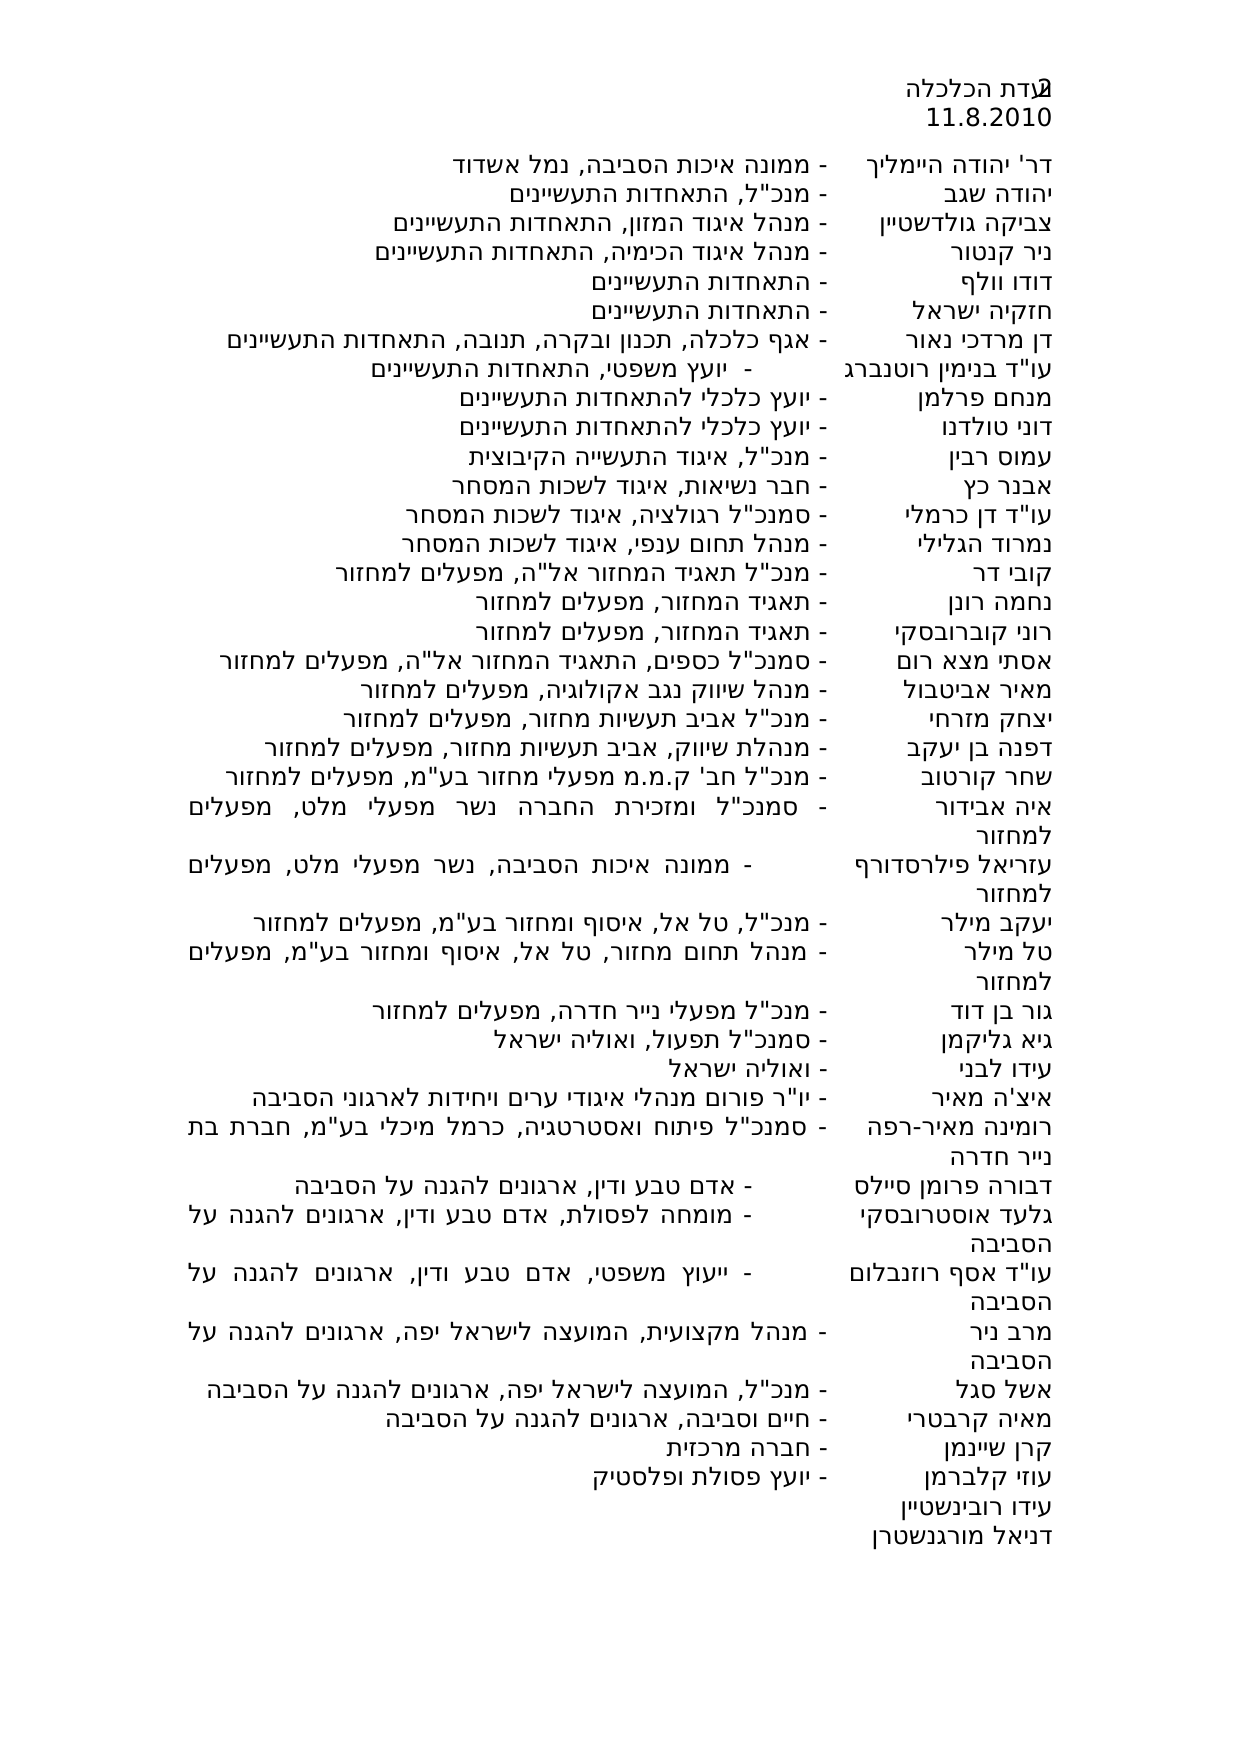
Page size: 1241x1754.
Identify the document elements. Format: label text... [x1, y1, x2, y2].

text יעקב מילר - מנכ"ל, טל אל, איסוף ומחזור בע"מ, מפעלים למחזור [187, 908, 1053, 937]
text איצ'ה מאיר - יו"ר פורום מנהלי איגודי ערים ויחידות לארגוני הסביבה [187, 1083, 1053, 1112]
text צביקה גולדשטיין - מנהל איגוד המזון, התאחדות התעשיינים [187, 208, 1053, 237]
text מאיר אביטבול - מנהל שיווק נגב אקולוגיה, מפעלים למחזור [187, 675, 1053, 704]
text מנחם פרלמן - יועץ כלכלי להתאחדות התעשיינים [187, 383, 1053, 412]
text אבנר כץ - חבר נשיאות, איגוד לשכות המסחר [187, 471, 1053, 500]
text נחמה רונן - תאגיד המחזור, מפעלים למחזור [187, 587, 1053, 617]
text נמרוד הגלילי - מנהל תחום ענפי, איגוד לשכות המסחר [187, 529, 1053, 558]
text עוזי קלברמן - יועץ פסולת ופלסטיק [187, 1462, 1053, 1492]
text דן מרדכי נאור - אגף כלכלה, תכנון ובקרה, תנובה, התאחדות התעשיינים [187, 325, 1053, 354]
text מרב ניר - מנהל מקצועית, המועצה לישראל יפה, ארגונים להגנה על הסביבה [187, 1317, 1053, 1375]
text יצחק מזרחי - מנכ"ל אביב תעשיות מחזור, מפעלים למחזור [187, 704, 1053, 733]
text אשל סגל - מנכ"ל, המועצה לישראל יפה, ארגונים להגנה על הסביבה [187, 1375, 1053, 1404]
text גלעד אוסטרובסקי - מומחה לפסולת, אדם טבע ודין, ארגונים להגנה על הסביבה [187, 1200, 1053, 1258]
text דניאל מורגנשטרן [187, 1521, 1053, 1550]
text רומינה מאיר-רפה - סמנכ"ל פיתוח ואסטרטגיה, כרמל מיכלי בע"מ, חברת בת נייר חדרה [187, 1112, 1053, 1171]
text אסתי מצא רום - סמנכ"ל כספים, התאגיד המחזור אל"ה, מפעלים למחזור [187, 646, 1053, 675]
text קרן שיינמן - חברה מרכזית [187, 1433, 1053, 1462]
text דפנה בן יעקב - מנהלת שיווק, אביב תעשיות מחזור, מפעלים למחזור [187, 733, 1053, 762]
text רוני קוברובסקי - תאגיד המחזור, מפעלים למחזור [187, 617, 1053, 646]
text ניר קנטור - מנהל איגוד הכימיה, התאחדות התעשיינים [187, 237, 1053, 267]
text מאיה קרבטרי - חיים וסביבה, ארגונים להגנה על הסביבה [187, 1404, 1053, 1433]
text גיא גליקמן - סמנכ"ל תפעול, ואוליה ישראל [187, 1025, 1053, 1054]
text קובי דר - מנכ"ל תאגיד המחזור אל"ה, מפעלים למחזור [187, 558, 1053, 587]
text גור בן דוד - מנכ"ל מפעלי נייר חדרה, מפעלים למחזור [187, 996, 1053, 1025]
text עו"ד בנימין רוטנברג - יועץ משפטי, התאחדות התעשיינים [187, 354, 1053, 383]
text עמוס רבין - מנכ"ל, איגוד התעשייה הקיבוצית [187, 442, 1053, 471]
text דר' יהודה היימליך - ממונה איכות הסביבה, נמל אשדוד [187, 150, 1053, 179]
text דודו וולף - התאחדות התעשיינים [187, 267, 1053, 296]
text שחר קורטוב - מנכ"ל חב' ק.מ.מ מפעלי מחזור בע"מ, מפעלים למחזור [187, 762, 1053, 792]
text חזקיה ישראל - התאחדות התעשיינים [187, 296, 1053, 325]
text עו"ד אסף רוזנבלום - ייעוץ משפטי, אדם טבע ודין, ארגונים להגנה על הסביבה [187, 1258, 1053, 1317]
text טל מילר - מנהל תחום מחזור, טל אל, איסוף ומחזור בע"מ, מפעלים למחזור [187, 937, 1053, 996]
text עידו לבני - ואוליה ישראל [187, 1054, 1053, 1083]
text דוני טולדנו - יועץ כלכלי להתאחדות התעשיינים [187, 412, 1053, 442]
text עזריאל פילרסדורף - ממונה איכות הסביבה, נשר מפעלי מלט, מפעלים למחזור [187, 850, 1053, 908]
text דבורה פרומן סיילס - אדם טבע ודין, ארגונים להגנה על הסביבה [187, 1171, 1053, 1200]
text איה אבידור - סמנכ"ל ומזכירת החברה נשר מפעלי מלט, מפעלים למחזור [187, 792, 1053, 850]
text עידו רובינשטיין [187, 1492, 1053, 1521]
text יהודה שגב - מנכ"ל, התאחדות התעשיינים [187, 179, 1053, 208]
text עו"ד דן כרמלי - סמנכ"ל רגולציה, איגוד לשכות המסחר [187, 500, 1053, 529]
